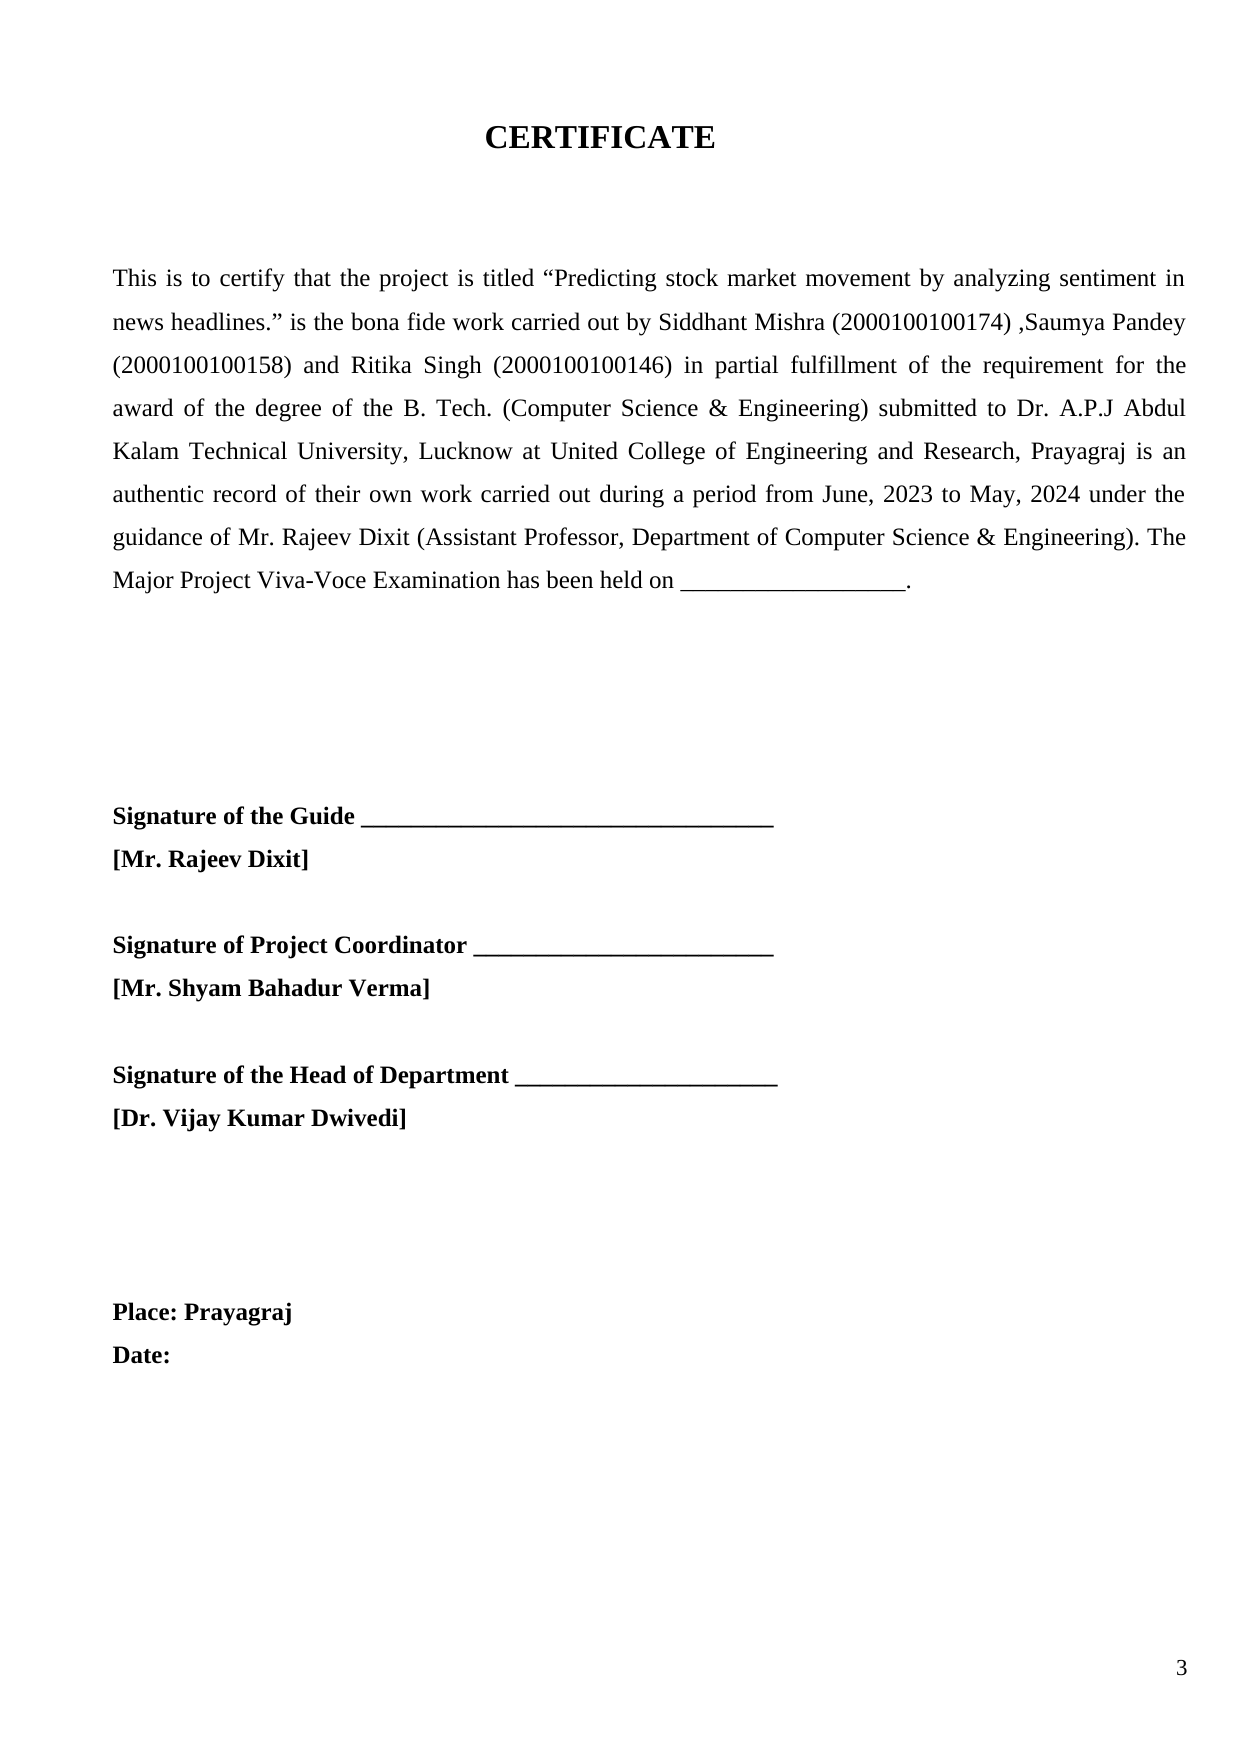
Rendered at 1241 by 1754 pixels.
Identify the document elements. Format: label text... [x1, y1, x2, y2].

text This is to certify that the project is titled “Predicting stock market movement by analyzing sentiment in news headlines.” is the bona fide work carried out by Siddhant Mishra (2000100100174) ,Saumya Pandey (2000100100158) and Ritika Singh (2000100100146) in partial fulfillment of the requirement for the award of the degree of the B. Tech. (Computer Science & Engineering) submitted to Dr. A.P.J Abdul Kalam Technical University, Lucknow at United College of Engineering and Research, Prayagraj is an authentic record of their own work carried out during a period from June, 2023 to May, 2024 under the guidance of Mr. Rajeev Dixit (Assistant Professor, Department of Computer Science & Engineering). The Major Project Viva-Voce Examination has been held on __________________. [112, 263, 1187, 594]
subtitle [Mr. Shyam Bahadur Verma] [112, 973, 1087, 1002]
subtitle Date: [112, 1340, 1187, 1369]
subtitle [Dr. Vijay Kumar Dwivedi] [112, 1103, 1187, 1132]
subtitle [Mr. Rajeev Dixit] [112, 844, 1087, 873]
subtitle CERTIFICATE [112, 117, 1185, 156]
subtitle Signature of Project Coordinator ________________________ [112, 930, 1087, 959]
subtitle Place: Prayagraj [112, 1297, 1187, 1326]
subtitle Signature of the Head of Department _____________________ [112, 1060, 1087, 1088]
subtitle Signature of the Guide _________________________________ [112, 801, 1187, 830]
